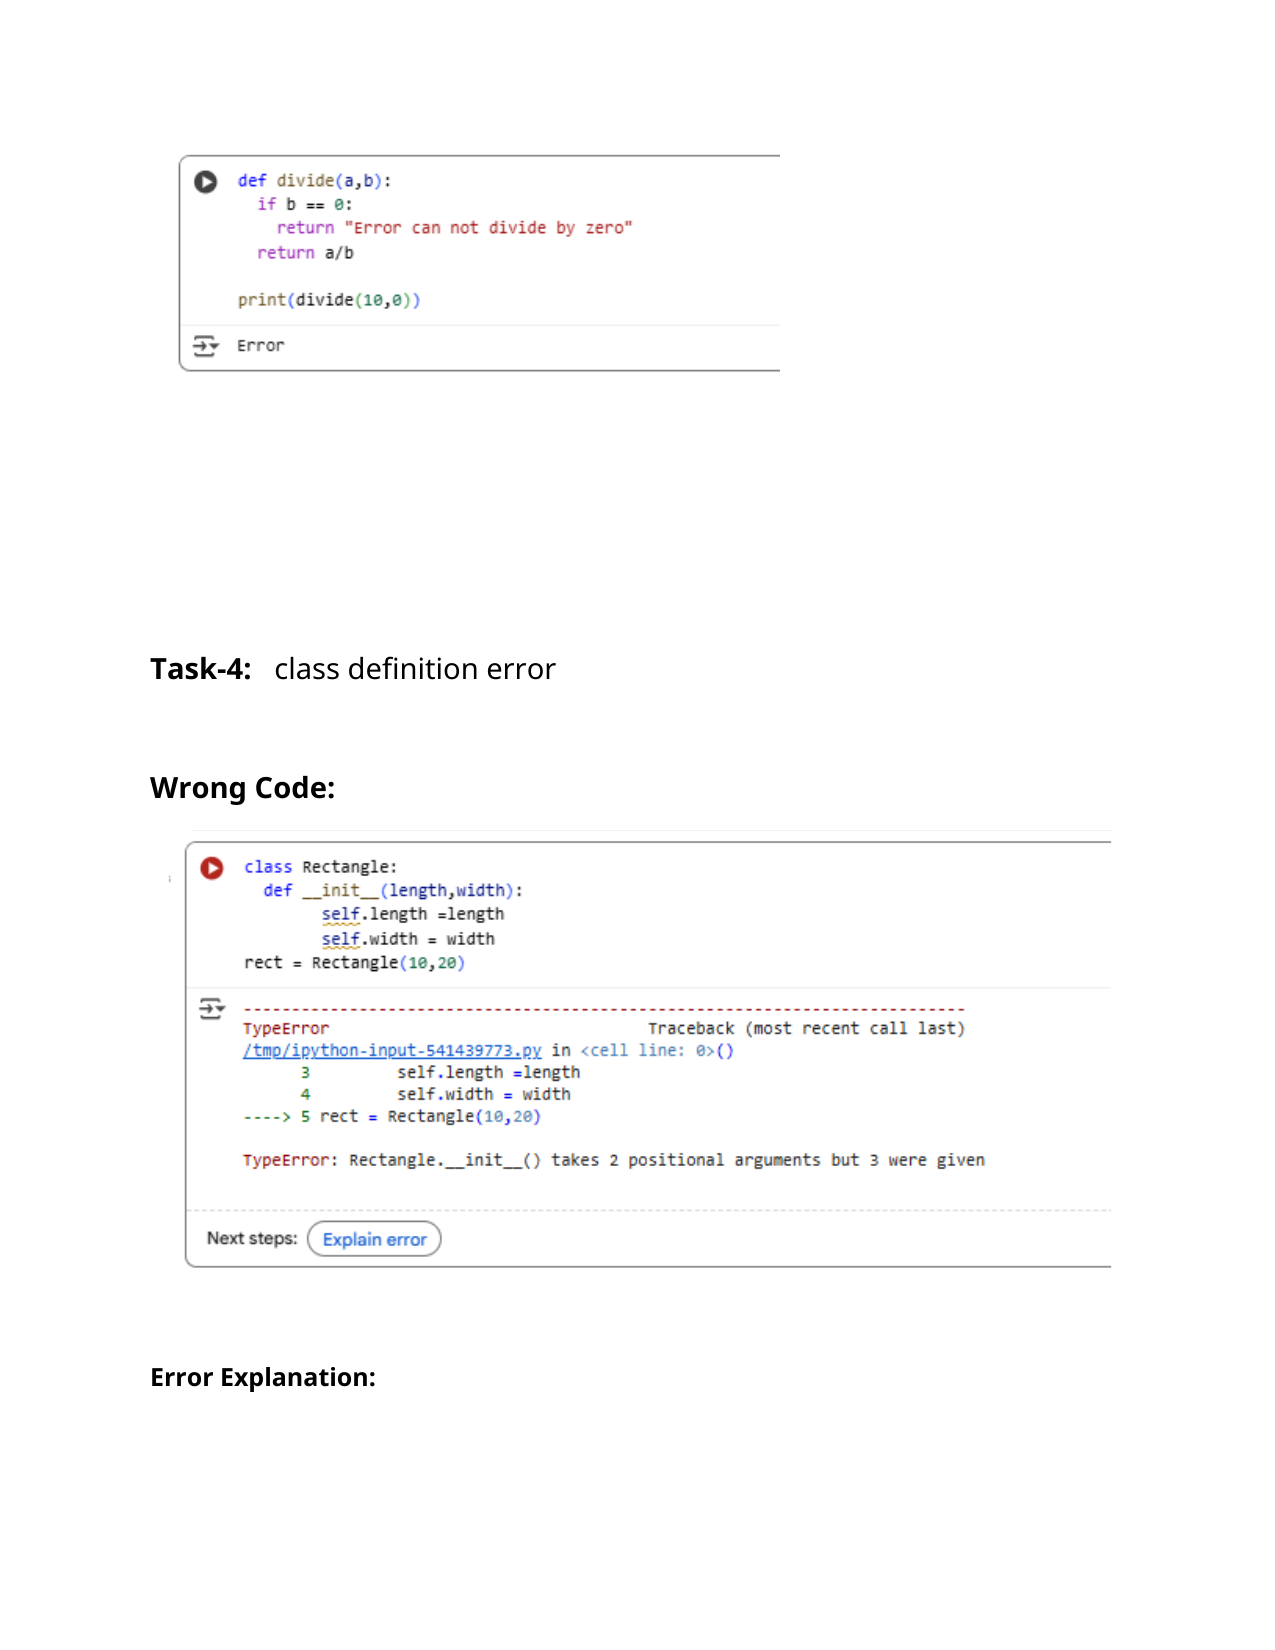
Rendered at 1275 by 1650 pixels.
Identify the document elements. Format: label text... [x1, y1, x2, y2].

text Wrong Code: [150, 767, 1125, 807]
text Task-4: class definition error [150, 649, 1125, 688]
text Error Explanation: [150, 1360, 1125, 1394]
